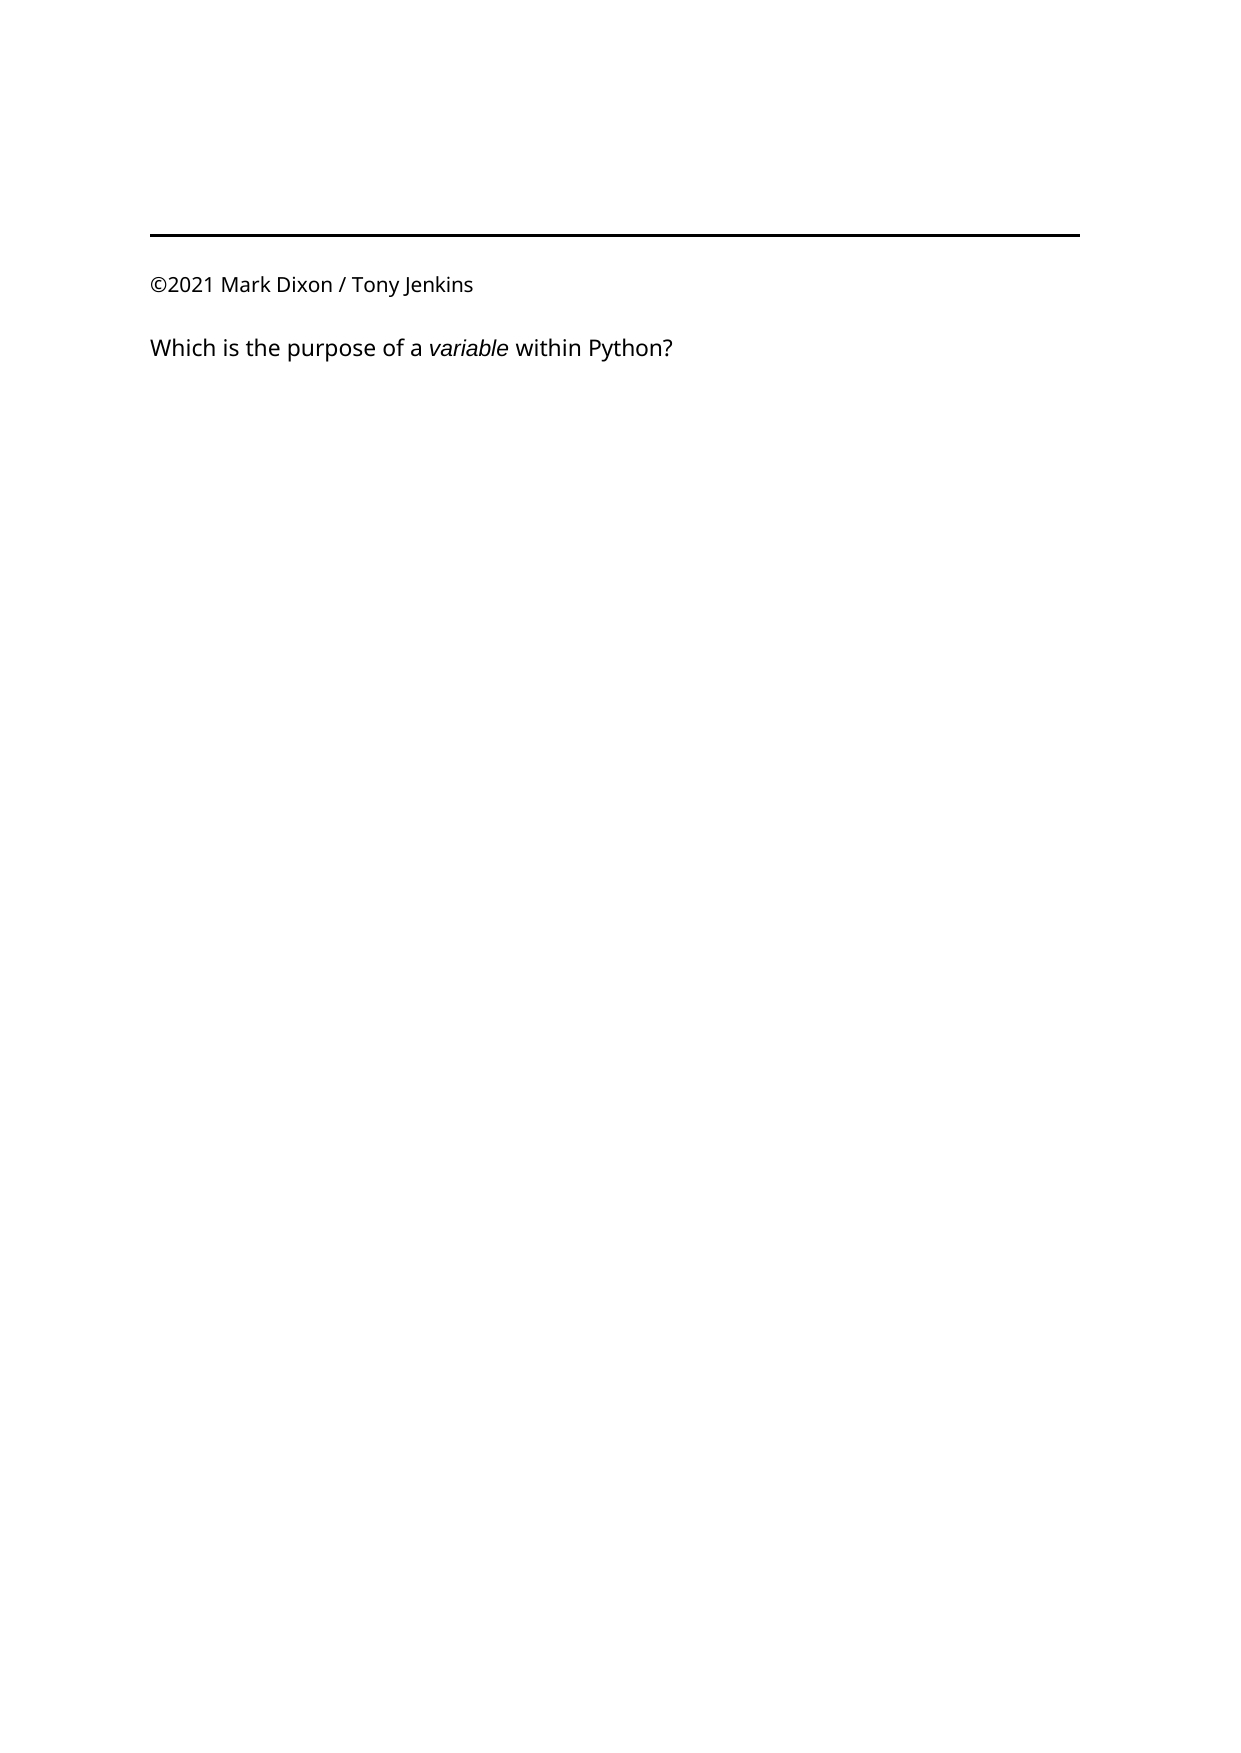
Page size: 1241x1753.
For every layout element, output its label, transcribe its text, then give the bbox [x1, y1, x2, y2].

text ©2021 Mark Dixon / Tony Jenkins [150, 270, 1105, 299]
text Which is the purpose of a variable within Python? [150, 332, 1105, 363]
